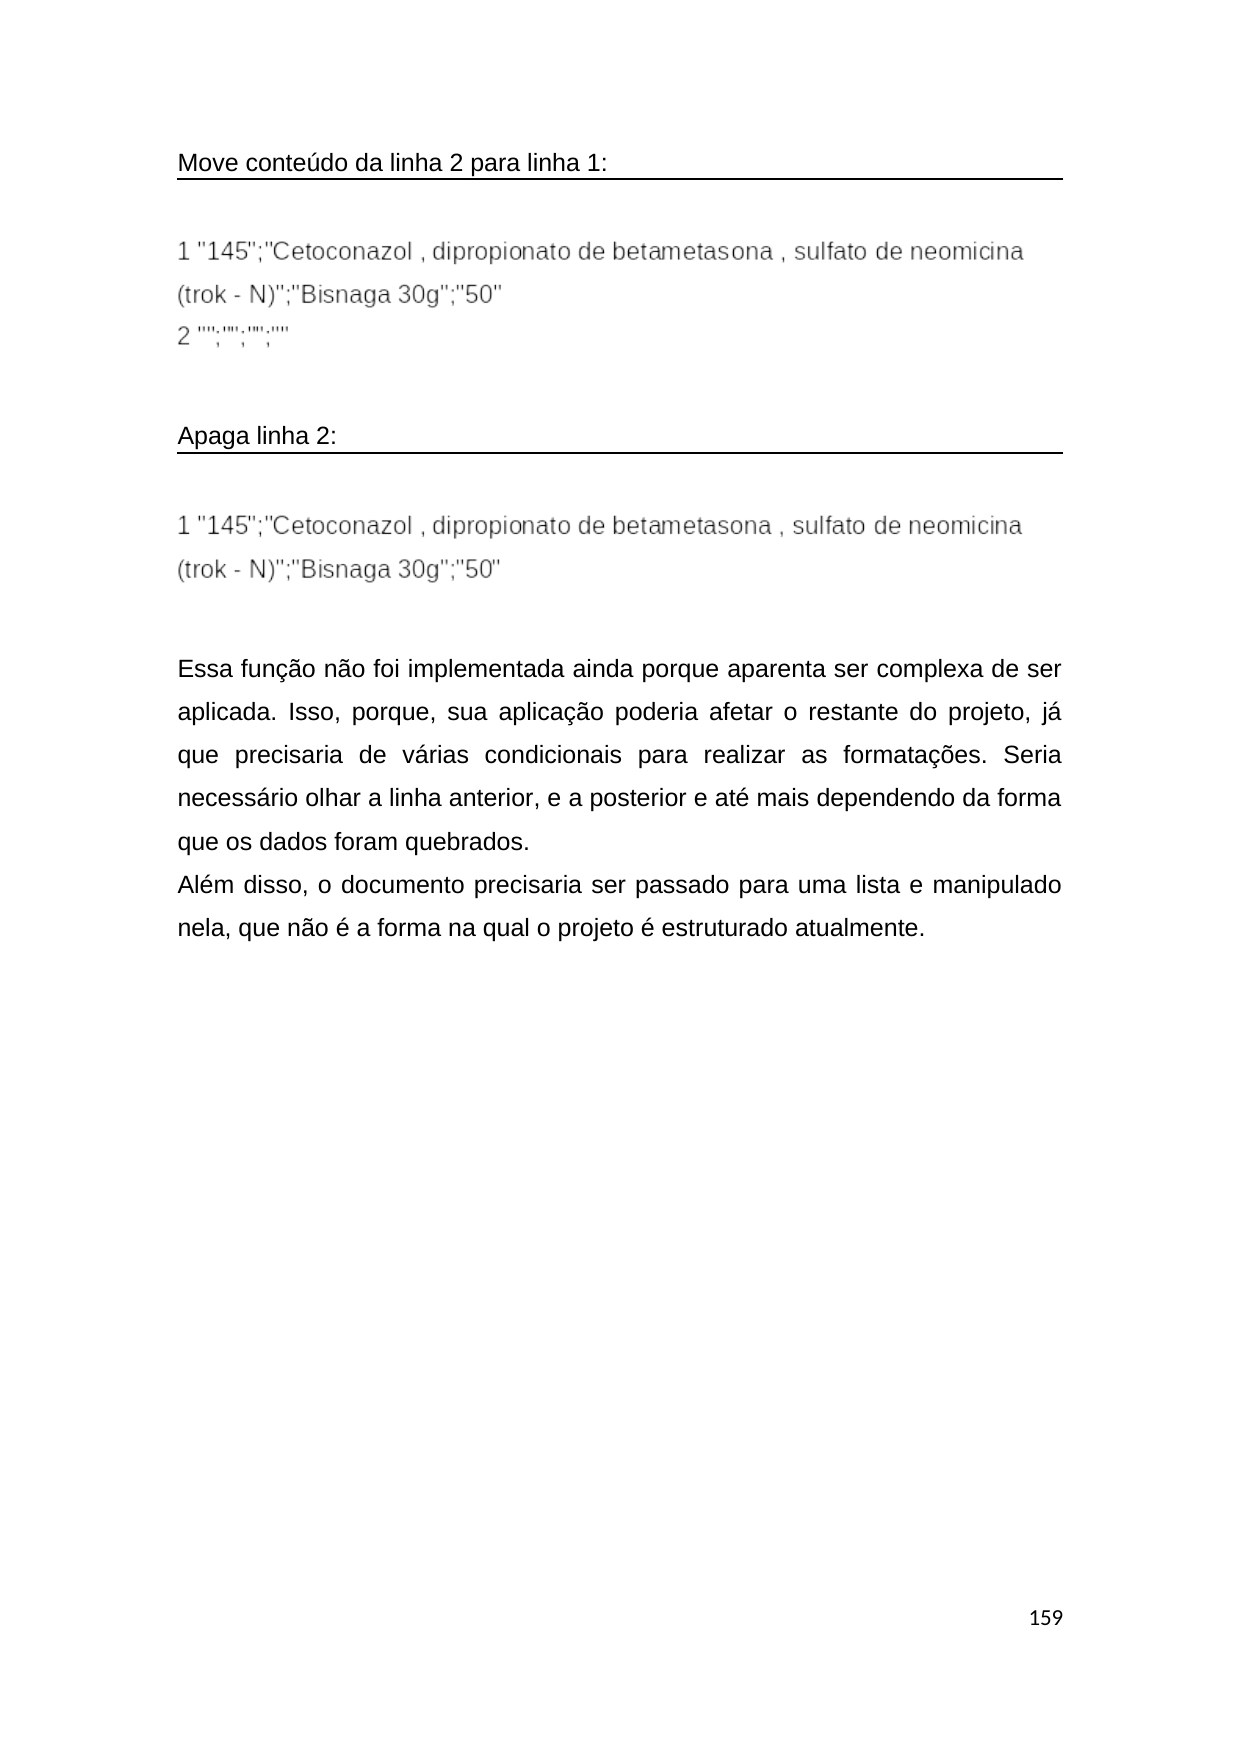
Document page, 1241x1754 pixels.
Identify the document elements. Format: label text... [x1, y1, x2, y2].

text Além disso, o documento precisaria ser passado para uma lista e manipulado nela, que não é a forma na qual o projeto é estruturado atualmente. [177, 870, 1063, 942]
text Essa função não foi implementada ainda porque aparenta ser complexa de ser aplicada. Isso, porque, sua aplicação poderia afetar o restante do projeto, já que precisaria de várias condicionais para realizar as formatações. Seria necessário olhar a linha anterior, e a posterior e até mais dependendo da forma que os dados foram quebrados. [177, 654, 1063, 855]
text Move conteúdo da linha 2 para linha 1: [177, 148, 1063, 178]
text Apaga linha 2: [177, 421, 1063, 452]
